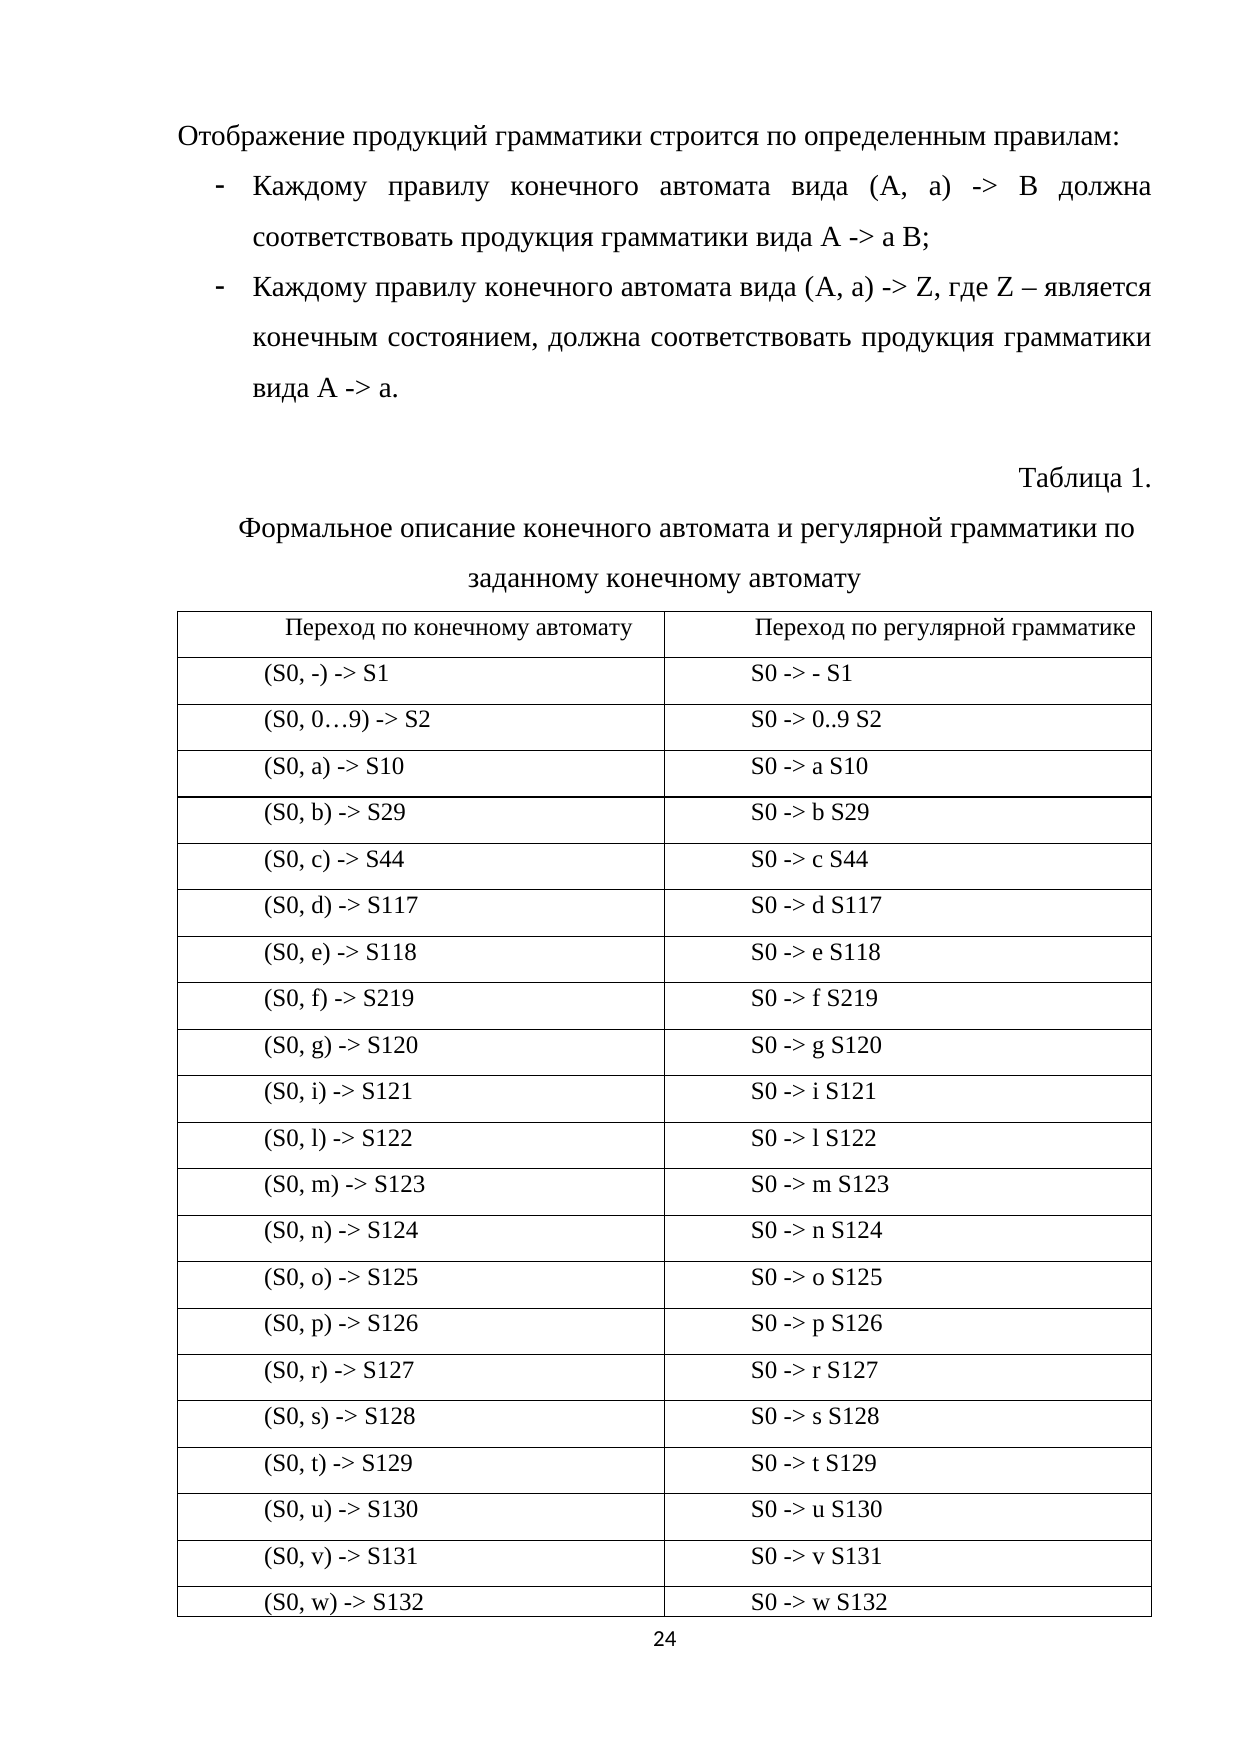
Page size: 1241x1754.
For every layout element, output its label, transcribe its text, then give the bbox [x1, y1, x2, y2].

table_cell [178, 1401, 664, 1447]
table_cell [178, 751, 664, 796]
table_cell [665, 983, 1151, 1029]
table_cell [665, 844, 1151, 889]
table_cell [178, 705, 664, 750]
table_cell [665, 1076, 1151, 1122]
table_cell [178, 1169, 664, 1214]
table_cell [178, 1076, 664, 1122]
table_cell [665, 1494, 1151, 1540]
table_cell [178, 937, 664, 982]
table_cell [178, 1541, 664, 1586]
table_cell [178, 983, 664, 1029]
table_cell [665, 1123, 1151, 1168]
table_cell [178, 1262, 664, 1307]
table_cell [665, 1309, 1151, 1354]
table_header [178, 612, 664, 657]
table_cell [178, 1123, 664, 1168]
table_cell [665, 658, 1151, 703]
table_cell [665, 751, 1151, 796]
text Таблица 1. [177, 460, 1152, 493]
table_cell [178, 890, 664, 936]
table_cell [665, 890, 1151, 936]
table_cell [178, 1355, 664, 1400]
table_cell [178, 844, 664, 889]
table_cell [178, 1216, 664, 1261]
list Каждому правилу конечного автомата вида (A, a) -> Z, где Z – является конечным состоянием, должна соответствовать продукция грамматики вида A -> a. [215, 269, 1152, 403]
list Каждому правилу конечного автомата вида (A, a) -> B должна соответствовать продукция грамматики вида A -> a B; [215, 168, 1152, 252]
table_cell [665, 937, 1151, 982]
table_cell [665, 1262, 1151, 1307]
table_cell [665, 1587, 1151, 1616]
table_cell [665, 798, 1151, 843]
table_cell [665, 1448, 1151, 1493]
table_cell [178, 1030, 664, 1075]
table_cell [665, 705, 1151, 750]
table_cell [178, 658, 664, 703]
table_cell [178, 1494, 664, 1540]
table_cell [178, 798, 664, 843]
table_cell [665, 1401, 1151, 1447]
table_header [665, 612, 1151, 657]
text Отображение продукций грамматики строится по определенным правилам: [177, 118, 1152, 152]
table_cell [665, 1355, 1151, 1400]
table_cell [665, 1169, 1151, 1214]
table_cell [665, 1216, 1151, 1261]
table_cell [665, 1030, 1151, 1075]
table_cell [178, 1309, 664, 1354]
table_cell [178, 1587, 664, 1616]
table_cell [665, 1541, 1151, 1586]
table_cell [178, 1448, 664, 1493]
text Формальное описание конечного автомата и регулярной грамматики по заданному конечному автомату [177, 510, 1152, 594]
